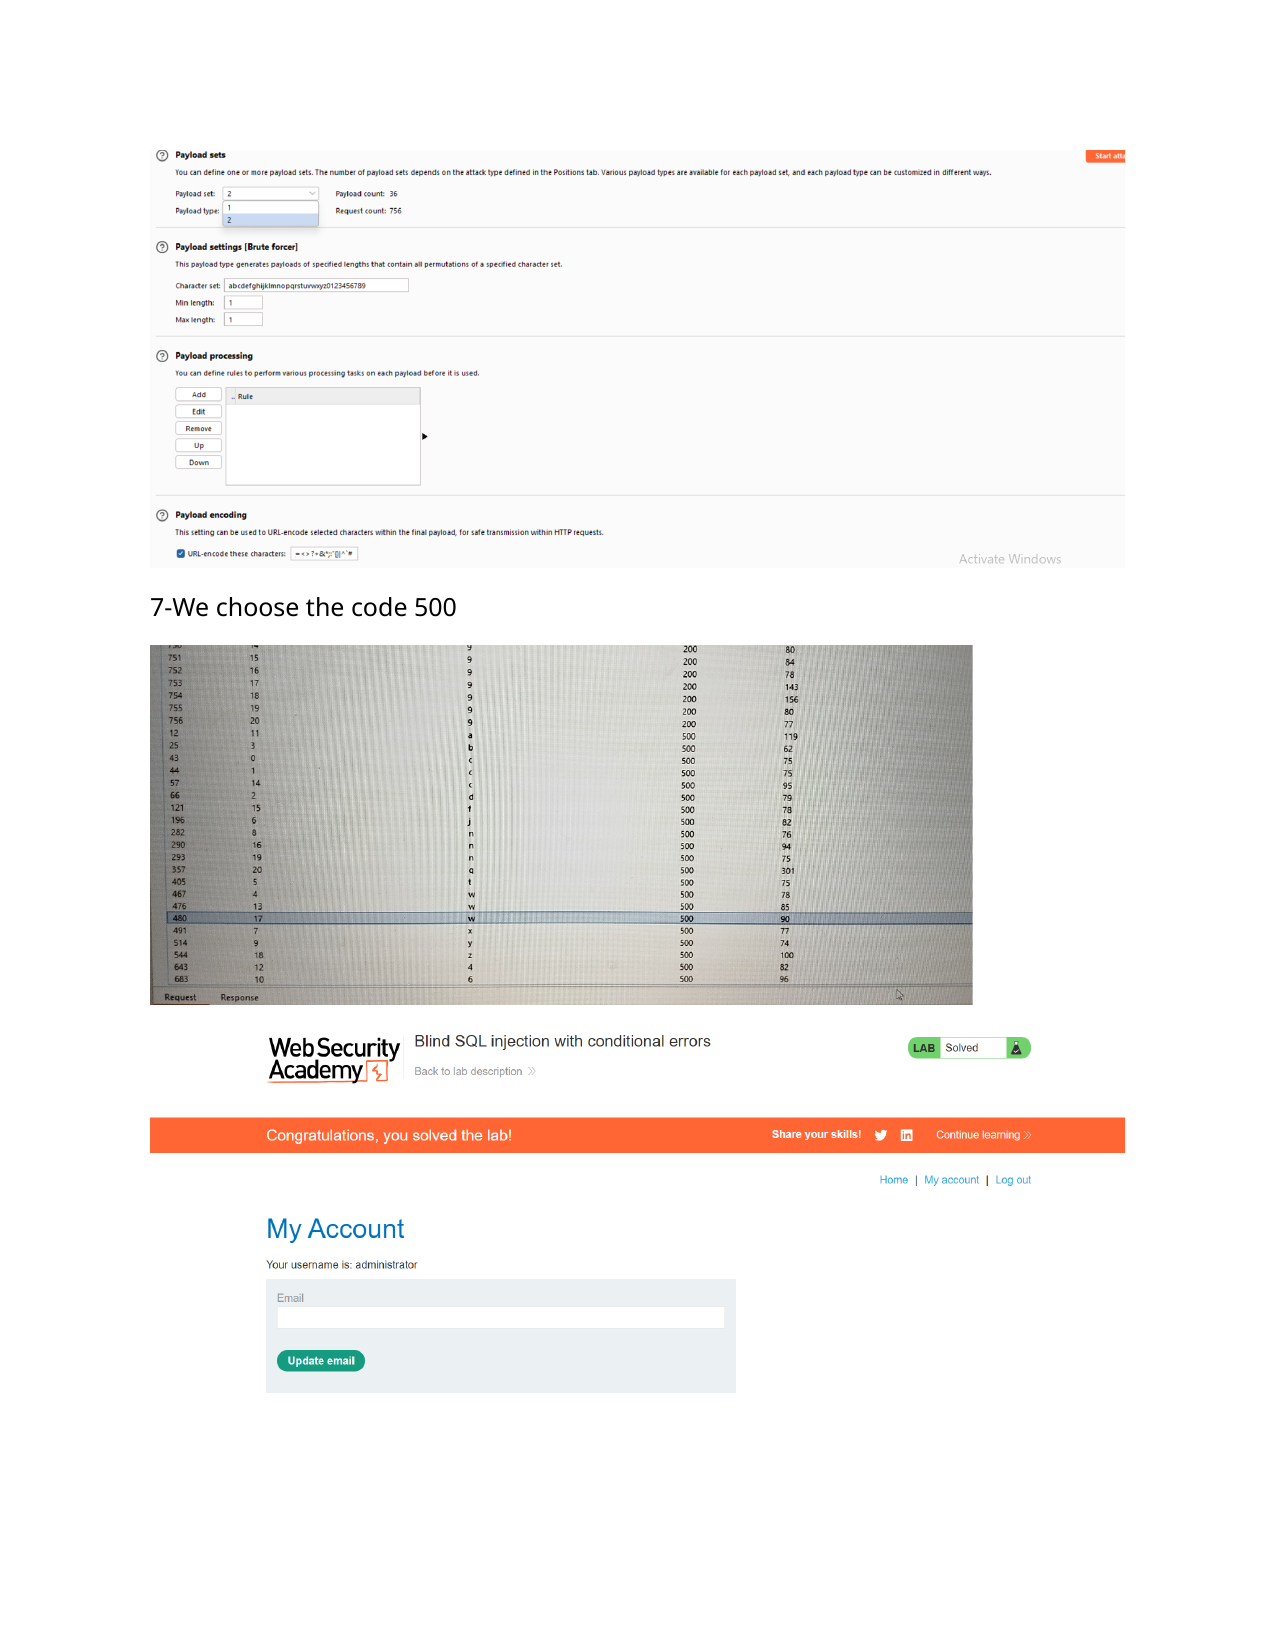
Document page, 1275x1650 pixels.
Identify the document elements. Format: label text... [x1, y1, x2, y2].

picture [150, 1026, 1125, 1403]
picture [150, 150, 1125, 568]
picture [150, 645, 973, 1005]
text 7-We choose the code 500 [150, 590, 1125, 624]
